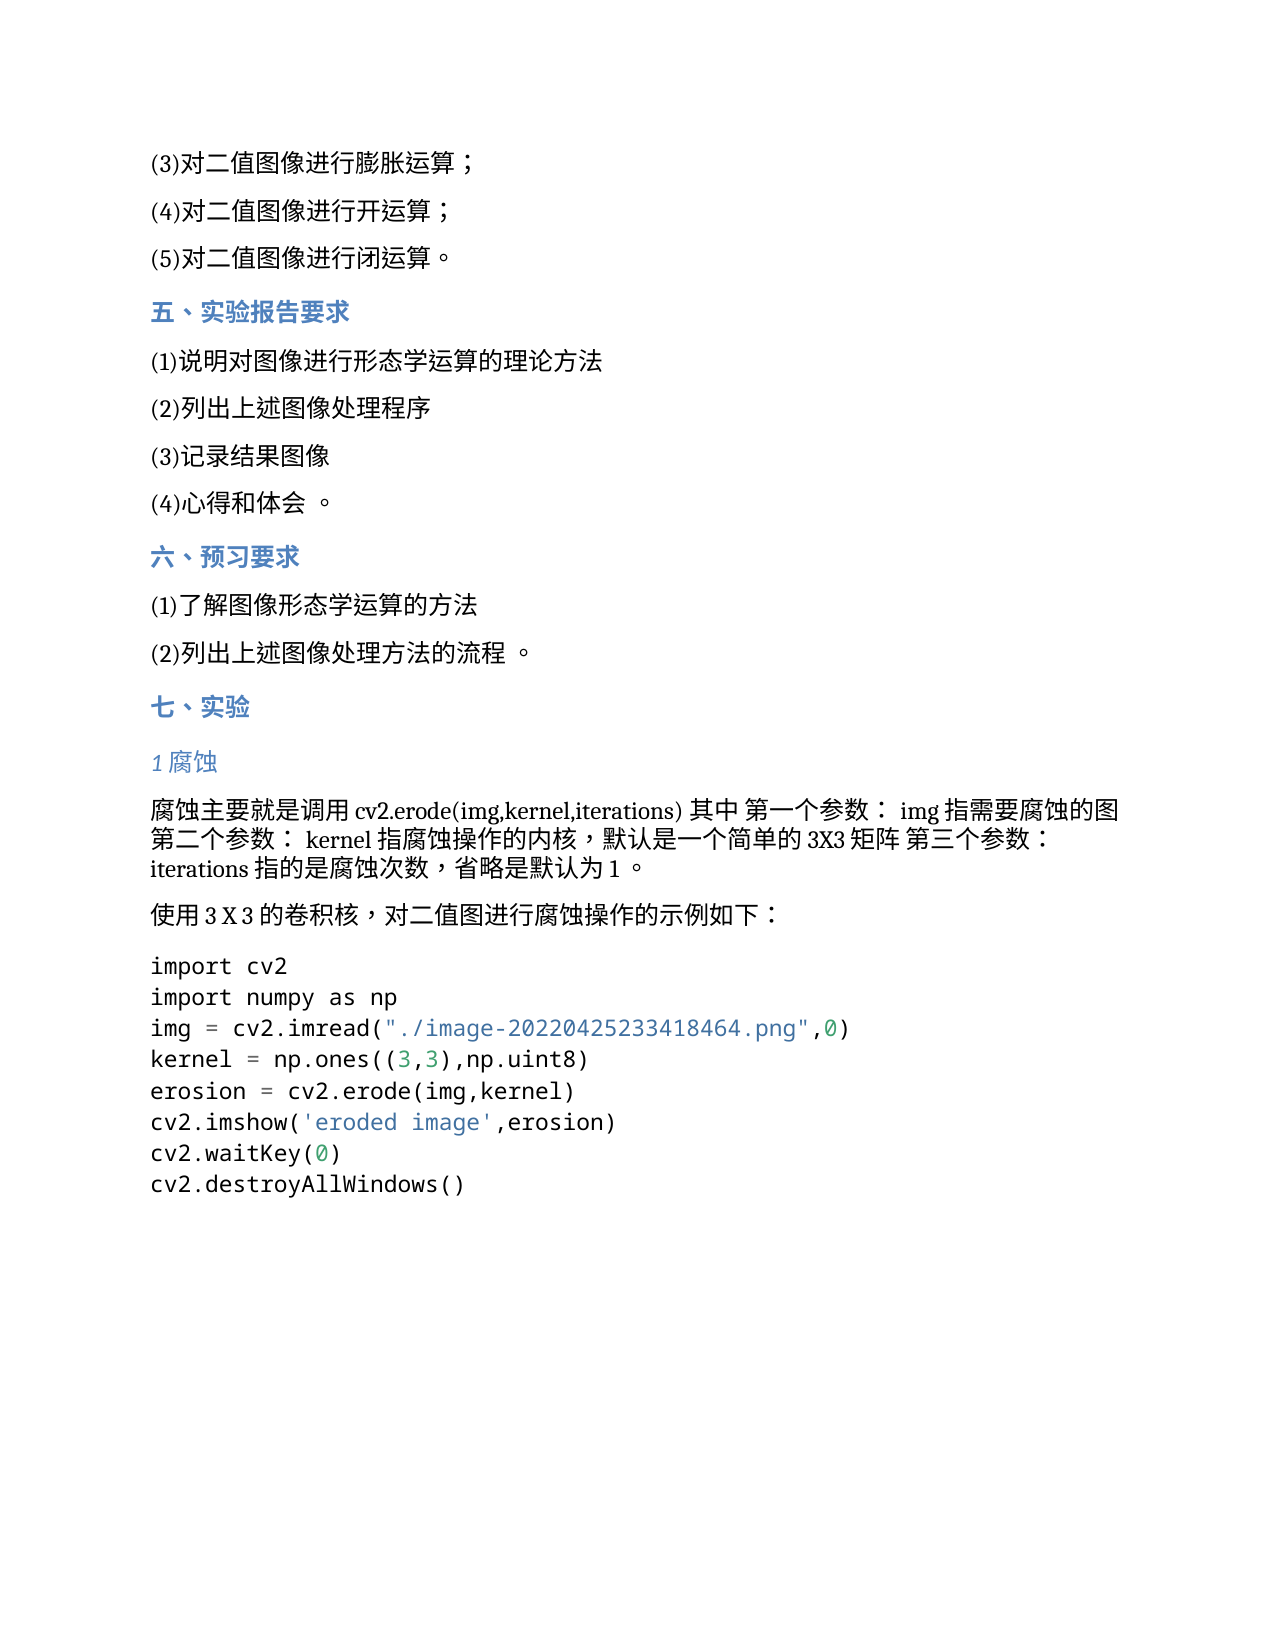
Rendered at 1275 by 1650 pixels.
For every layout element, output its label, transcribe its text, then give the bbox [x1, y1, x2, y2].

text (2)列出上述图像处理程序 [150, 395, 1125, 424]
text (5)对二值图像进行闭运算。 [150, 245, 1125, 274]
text (1)了解图像形态学运算的方法 [150, 592, 1125, 621]
text 使用3 X 3 的卷积核，对二值图进行腐蚀操作的示例如下： [150, 902, 1125, 931]
text (2)列出上述图像处理方法的流程 。 [150, 640, 1125, 668]
subtitle 五、实验报告要求 [150, 294, 1125, 329]
text (3)记录结果图像 [150, 442, 1125, 471]
subtitle 六、预习要求 [150, 539, 1125, 573]
text 腐蚀主要就是调用cv2.erode(img,kernel,iterations) 其中 第一个参数： img指需要腐蚀的图 第二个参数： kernel 指腐蚀操作的内核，默认是一个简单的 3X3矩阵 第三个参数： iterations 指的是腐蚀次数，省略是默认为 1 。 [150, 797, 1125, 883]
text import cv2 import numpy as np img = cv2.imread("./image-20220425233418464.png",0) kernel = np.ones((3,3),np.uint8) erosion = cv2.erode(img,kernel) cv2.imshow('eroded image',erosion) cv2.waitKey(0) cv2.destroyAllWindows() [150, 949, 1125, 1199]
text (4)心得和体会 。 [150, 490, 1125, 519]
subtitle 七、实验 [150, 689, 1125, 723]
text (3)对二值图像进行膨胀运算； [150, 150, 1125, 179]
text (4)对二值图像进行开运算； [150, 197, 1125, 226]
text (1)说明对图像进行形态学运算的理论方法 [150, 347, 1125, 376]
subtitle 1 腐蚀 [150, 744, 1125, 778]
